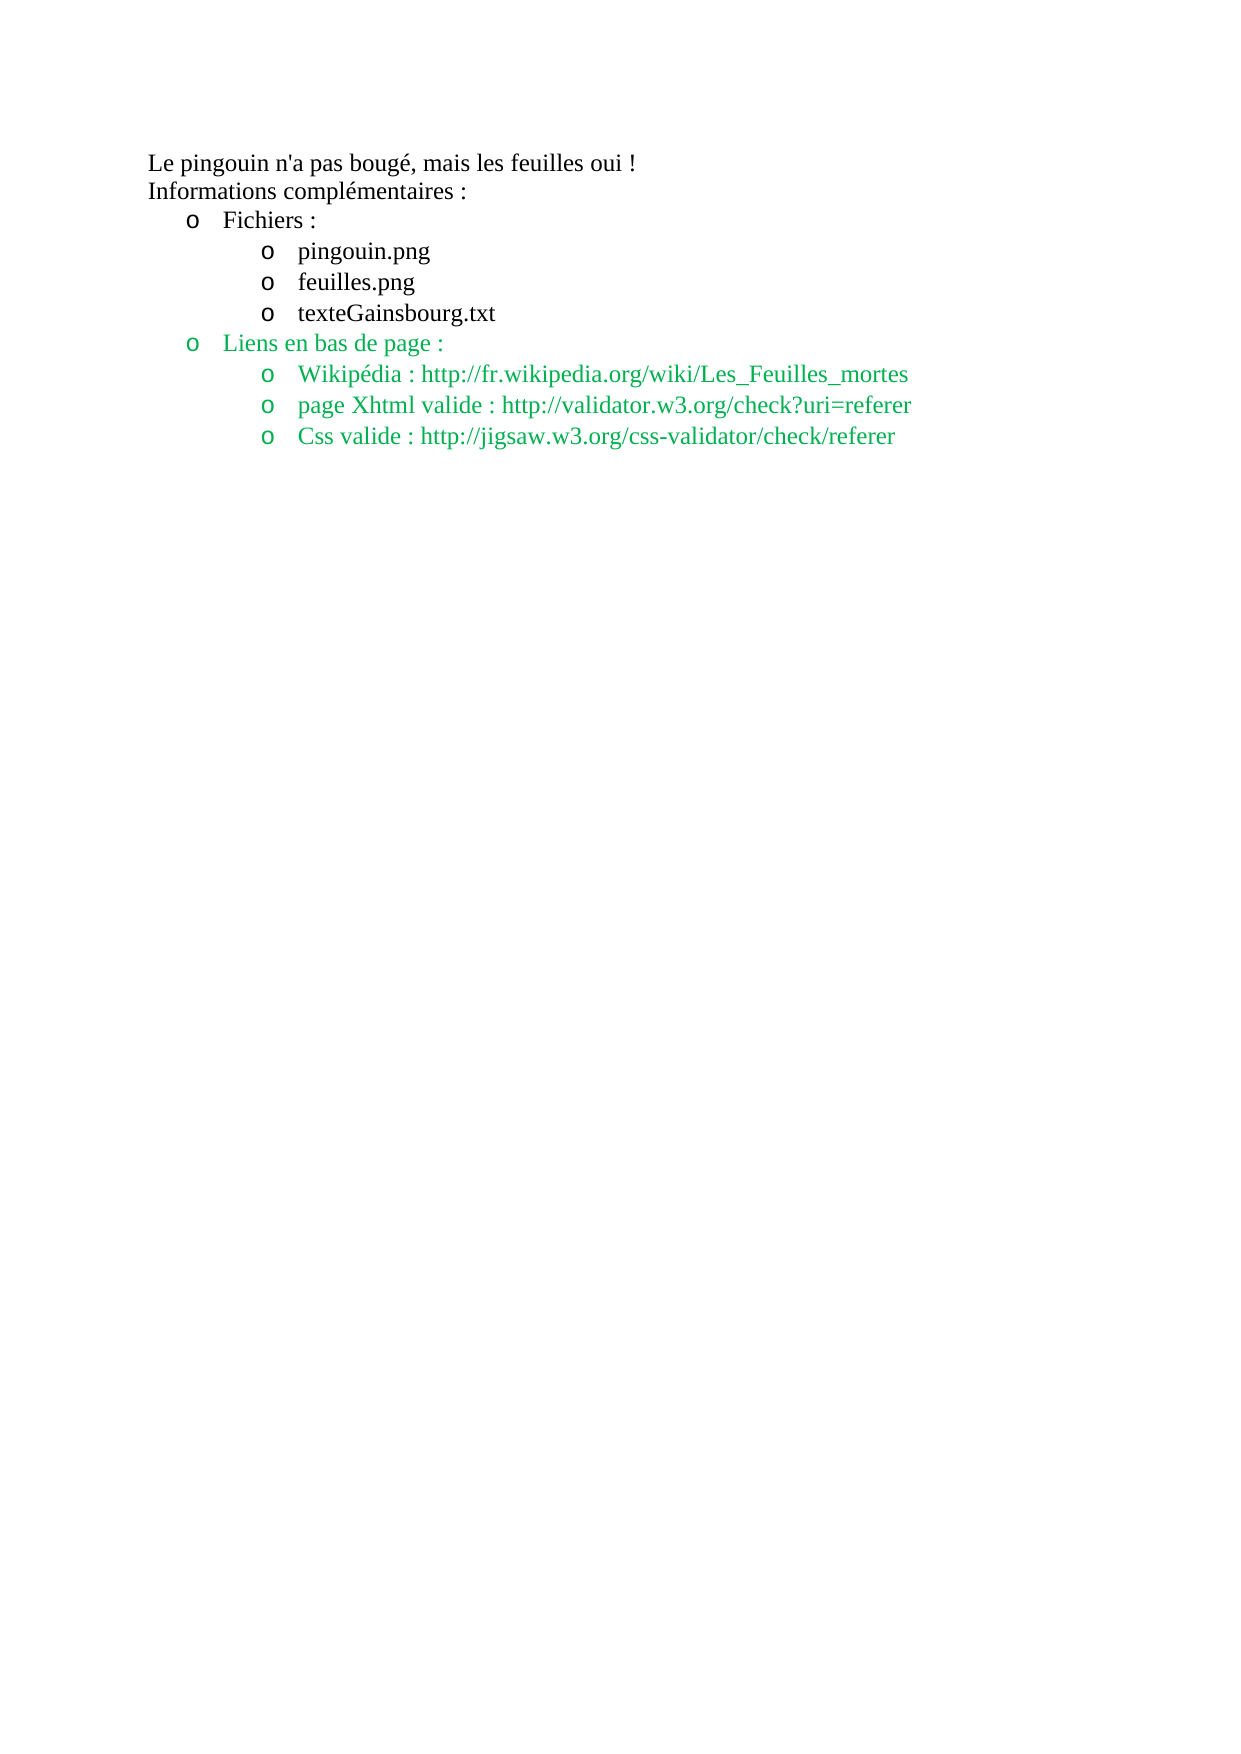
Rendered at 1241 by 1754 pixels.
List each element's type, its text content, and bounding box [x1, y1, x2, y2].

text Informations complémentaires : [148, 176, 1093, 205]
list Liens en bas de page : [185, 328, 1093, 359]
list pingouin.png [260, 236, 1093, 267]
list page Xhtml valide : http://validator.w3.org/check?uri=referer [260, 390, 1093, 421]
list texteGainsbourg.txt [260, 298, 1093, 328]
list Wikipédia : http://fr.wikipedia.org/wiki/Les_Feuilles_mortes [260, 359, 1093, 390]
list feuilles.png [260, 267, 1093, 298]
text Le pingouin n'a pas bougé, mais les feuilles oui ! [148, 148, 1093, 176]
list Css valide : http://jigsaw.w3.org/css-validator/check/referer [260, 421, 1093, 452]
list Fichiers : [185, 205, 1093, 236]
